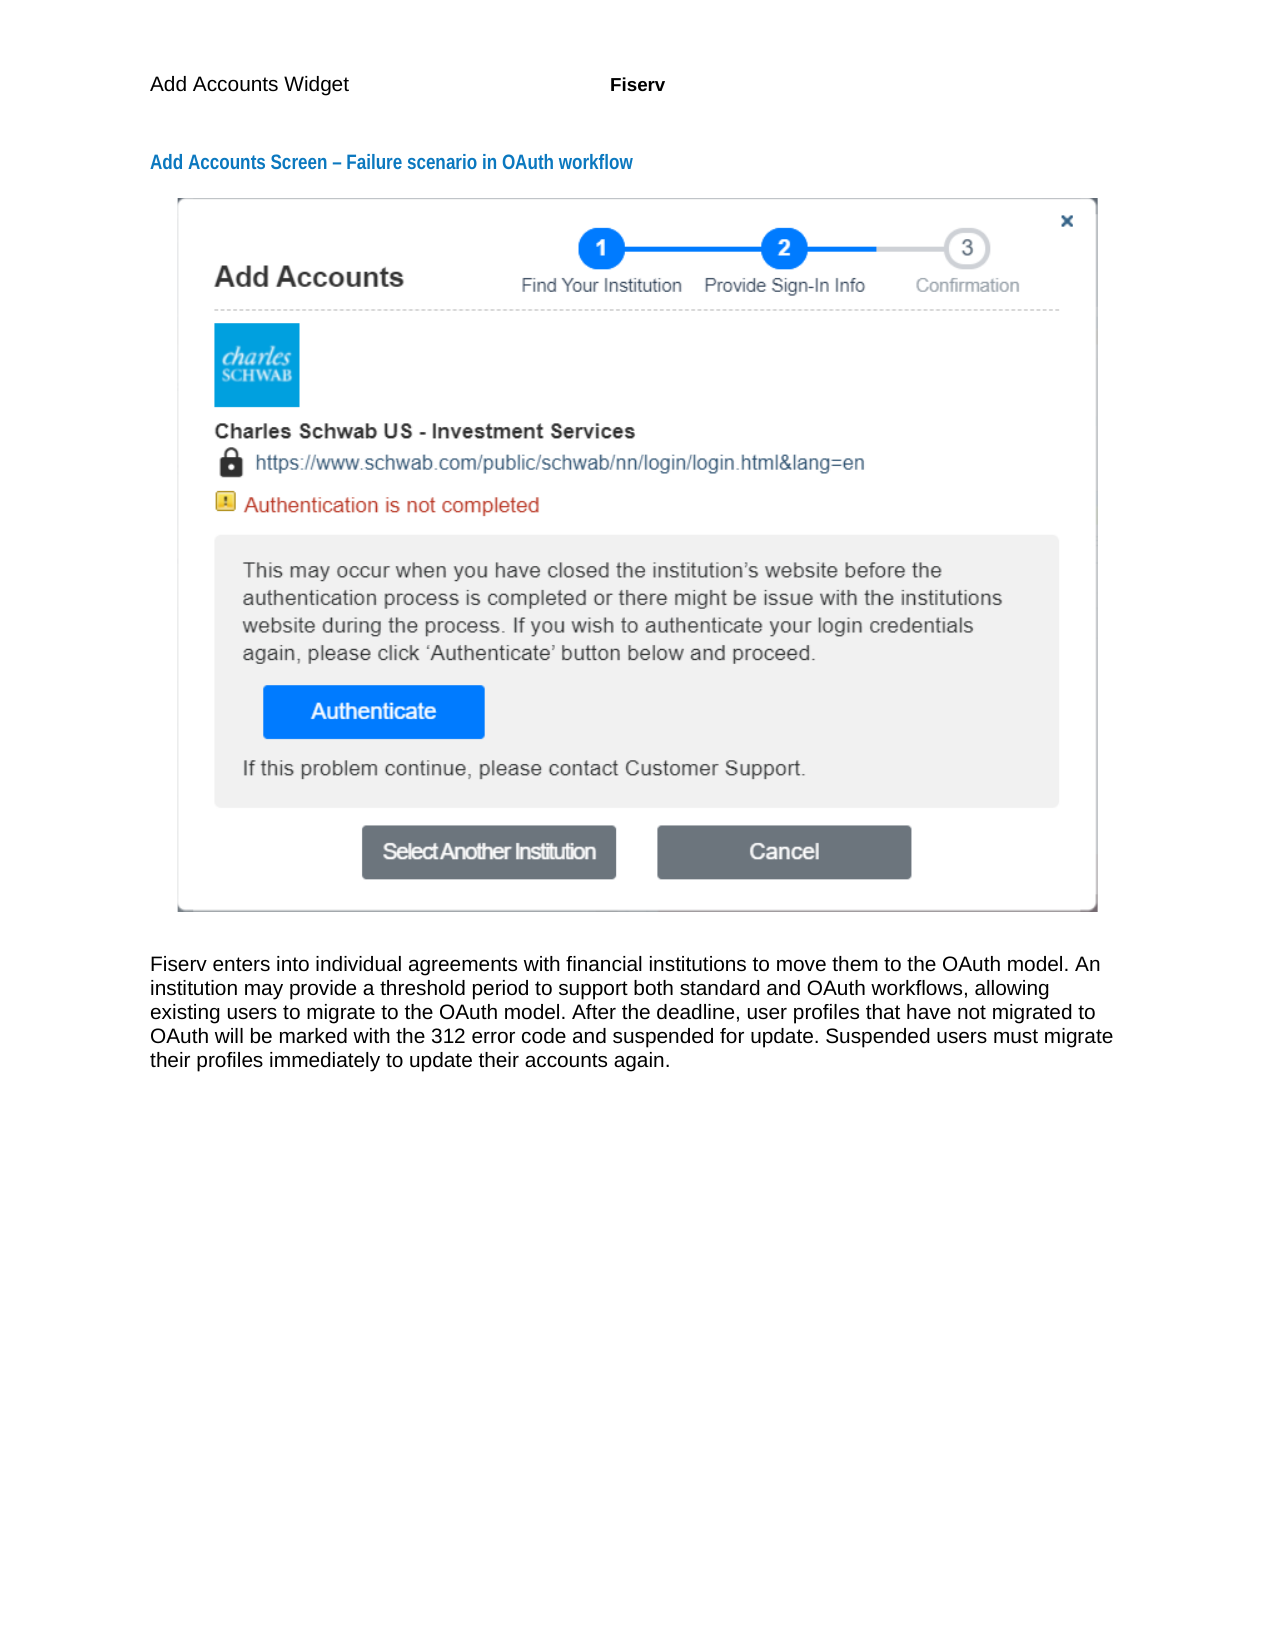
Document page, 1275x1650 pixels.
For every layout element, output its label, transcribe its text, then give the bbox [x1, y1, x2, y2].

text Fiserv enters into individual agreements with financial institutions to move them to the OAuth model. An institution may provide a threshold period to support both standard and OAuth workflows, allowing existing users to migrate to the OAuth model. After the deadline, user profiles that have not migrated to OAuth will be marked with the 312 error code and suspended for update. Suspended users must migrate their profiles immediately to update their accounts again. [150, 952, 1125, 1072]
picture [177, 198, 1098, 912]
subtitle Add Accounts Screen – Failure scenario in OAuth workflow [150, 150, 1125, 174]
